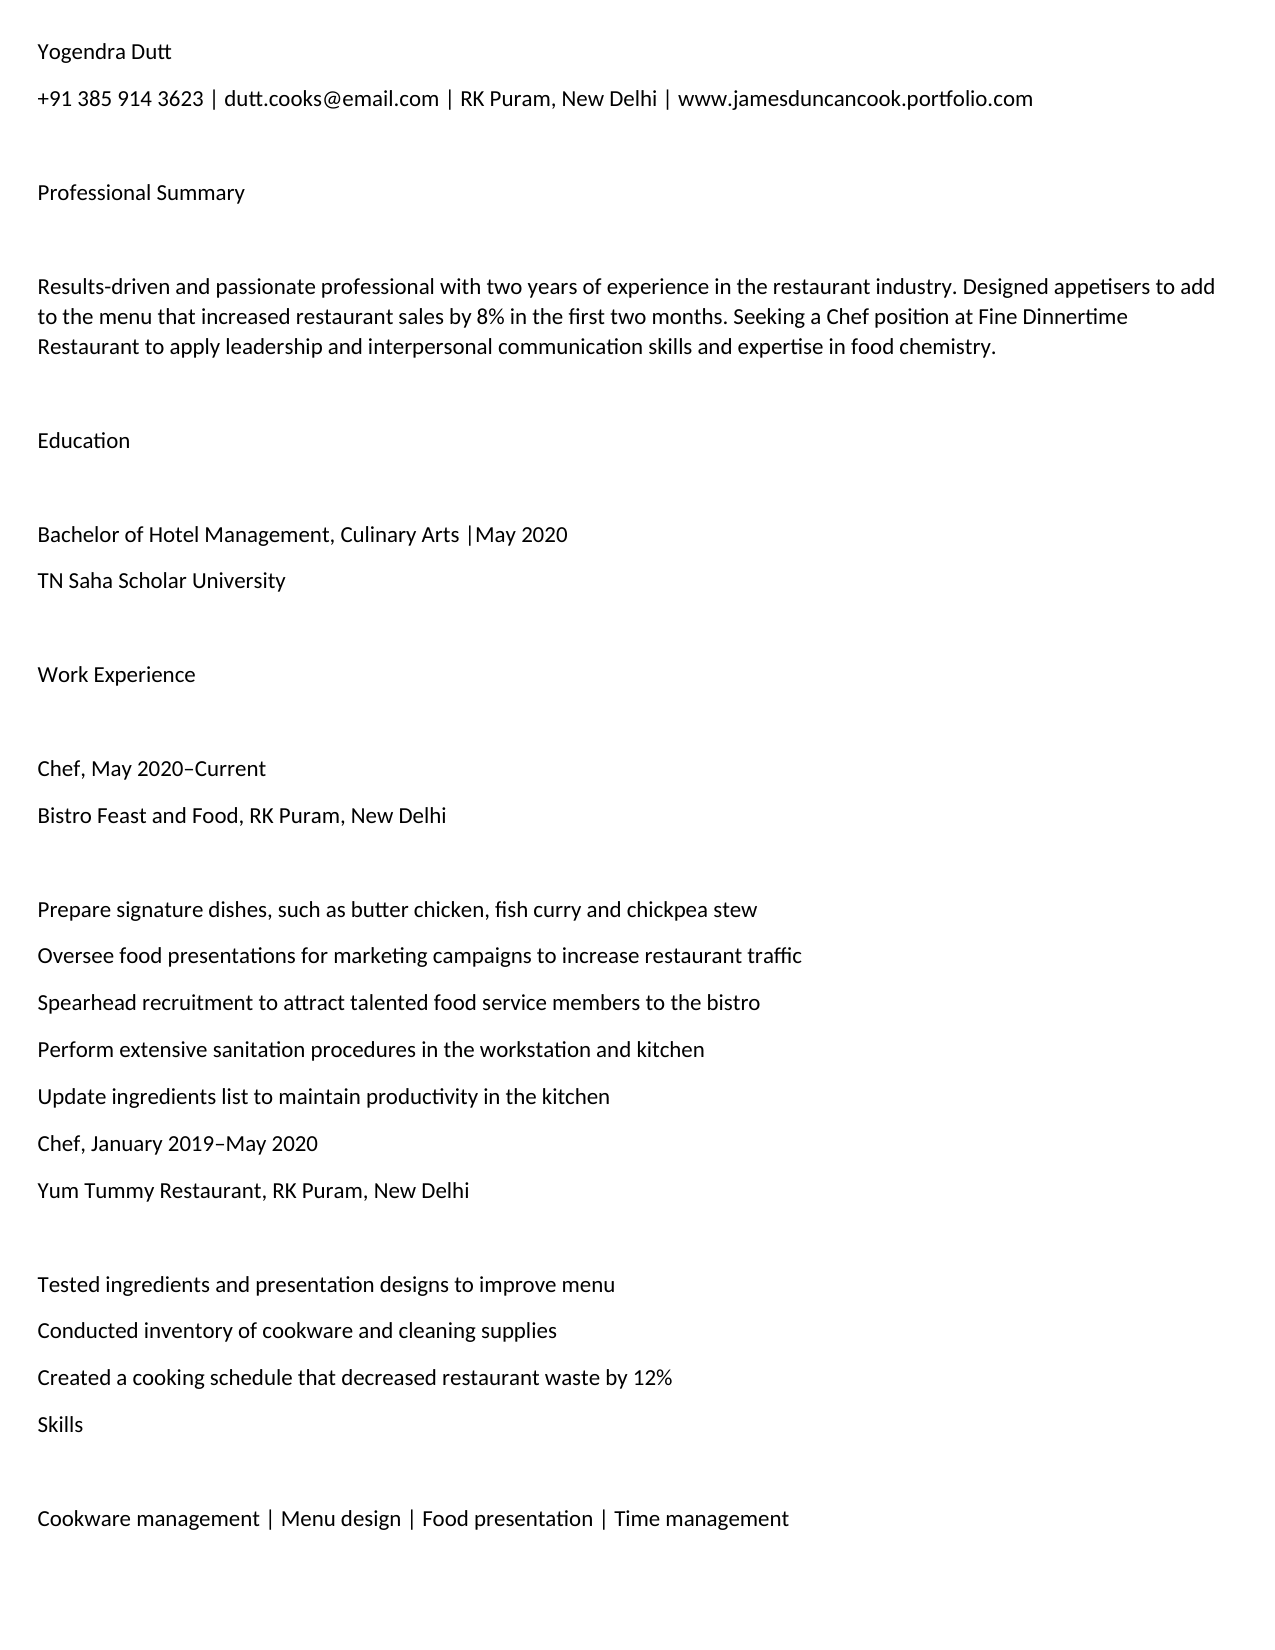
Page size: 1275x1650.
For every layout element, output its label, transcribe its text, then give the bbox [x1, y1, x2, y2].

text Yogendra Dutt [37, 37, 1228, 66]
text Cookware management | Menu design | Food presentation | Time management [37, 1504, 1228, 1532]
text Work Experience [37, 660, 1228, 688]
text Results-driven and passionate professional with two years of experience in the restaurant industry. Designed appetisers to add to the menu that increased restaurant sales by 8% in the first two months. Seeking a Chef position at Fine Dinnertime Restaurant to apply leadership and interpersonal communication skills and expertise in food chemistry. [37, 272, 1228, 360]
text Chef, May 2020–Current [37, 754, 1228, 782]
text Oversee food presentations for marketing campaigns to increase restaurant traffic [37, 942, 1228, 970]
text Prepare signature dishes, such as butter chicken, fish curry and chickpea stew [37, 895, 1228, 923]
text Tested ingredients and presentation designs to improve menu [37, 1270, 1228, 1298]
text Update ingredients list to maintain productivity in the kitchen [37, 1082, 1228, 1110]
text Bistro Feast and Food, RK Puram, New Delhi [37, 801, 1228, 829]
text +91 385 914 3623 | dutt.cooks@email.com | RK Puram, New Delhi | www.jamesduncancook.portfolio.com [37, 84, 1228, 112]
text Education [37, 426, 1228, 454]
text Created a cooking schedule that decreased restaurant waste by 12% [37, 1363, 1228, 1392]
text Spearhead recruitment to attract talented food service members to the bistro [37, 988, 1228, 1017]
text Conducted inventory of cookware and cleaning supplies [37, 1317, 1228, 1345]
text Professional Summary [37, 178, 1228, 206]
text Bachelor of Hotel Management, Culinary Arts |May 2020 [37, 520, 1228, 548]
text TN Saha Scholar University [37, 567, 1228, 595]
text Perform extensive sanitation procedures in the workstation and kitchen [37, 1035, 1228, 1063]
text Skills [37, 1410, 1228, 1438]
text Yum Tummy Restaurant, RK Puram, New Delhi [37, 1176, 1228, 1204]
text Chef, January 2019–May 2020 [37, 1129, 1228, 1157]
